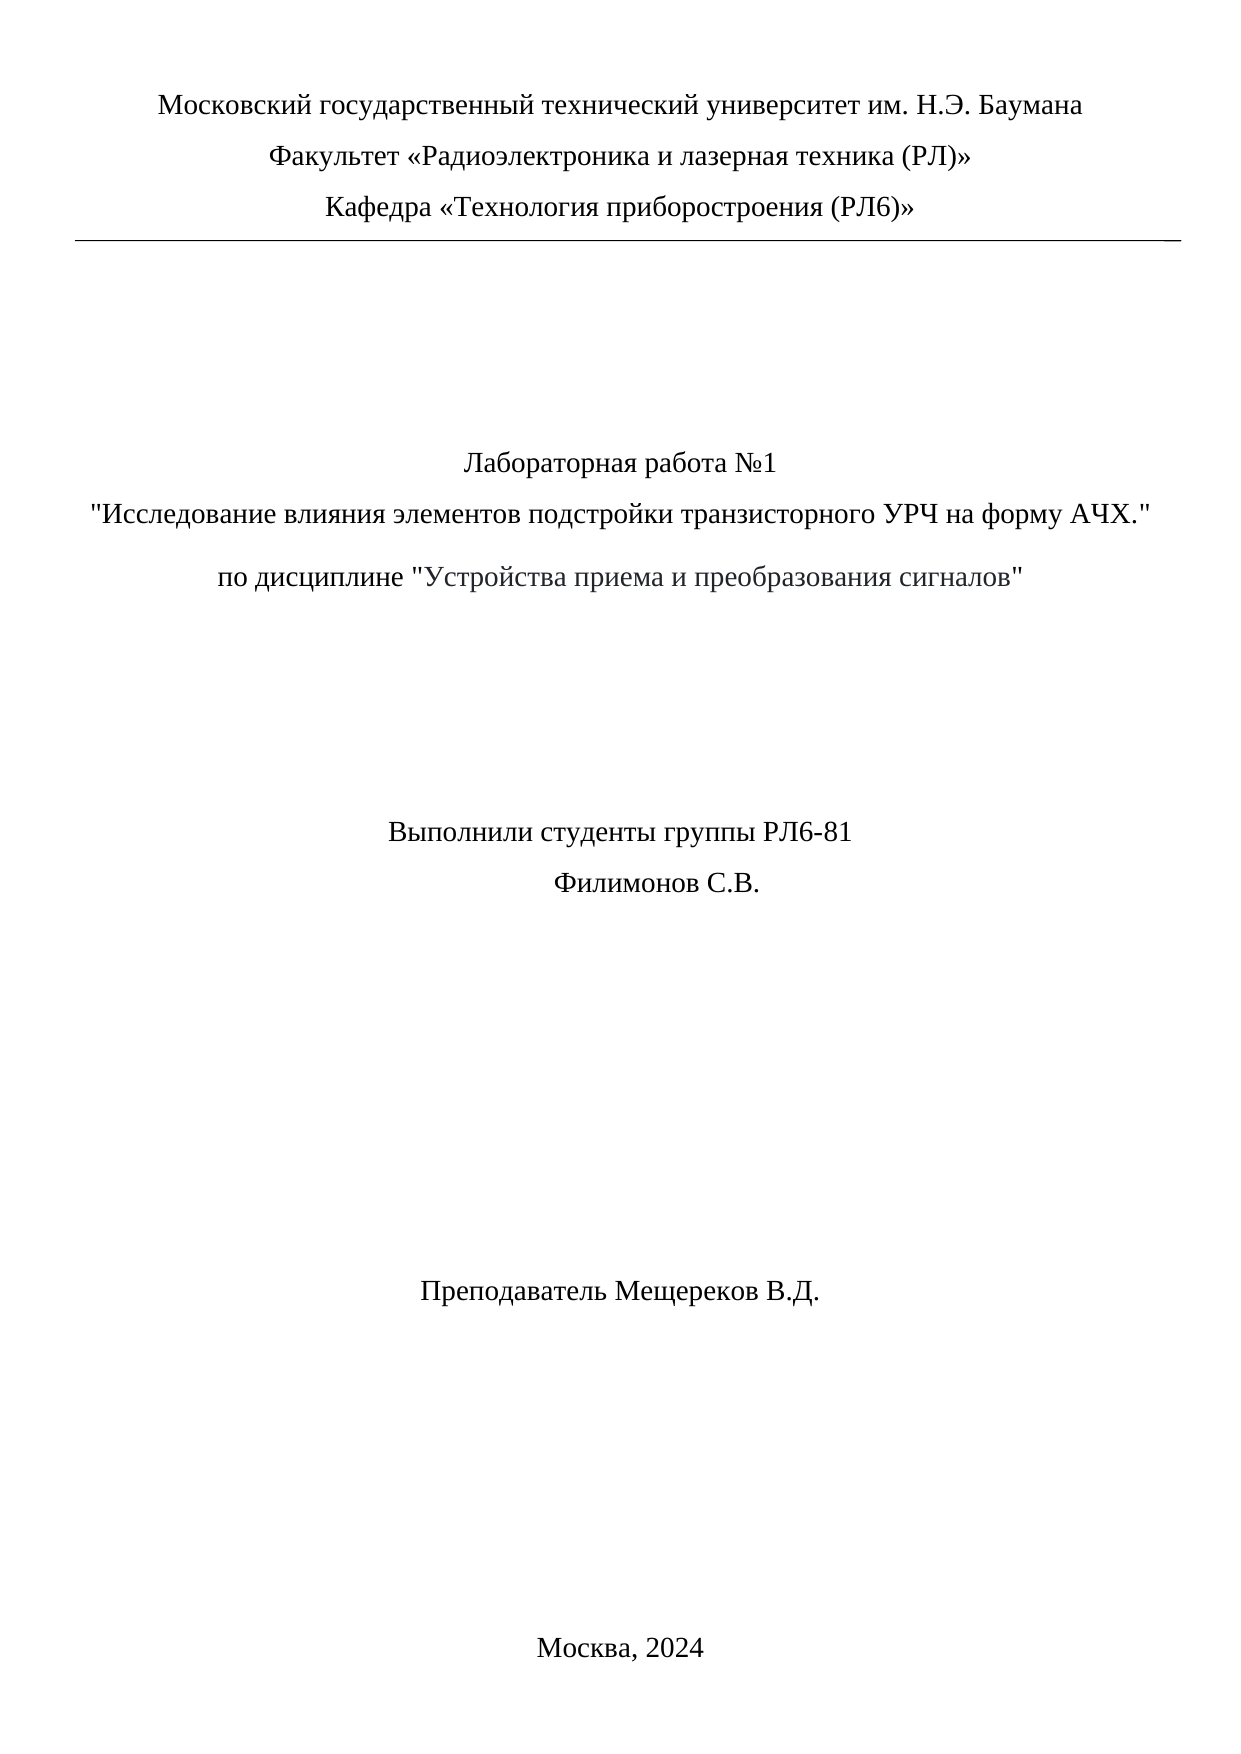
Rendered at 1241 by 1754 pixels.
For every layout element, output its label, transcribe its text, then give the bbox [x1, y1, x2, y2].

text Кафедра «Технология приборостроения (РЛ6)» [75, 189, 1165, 223]
text Факультет «Радиоэлектроника и лазерная техника (РЛ)» [75, 138, 1165, 172]
text "Исследование влияния элементов подстройки транзисторного УРЧ на форму АЧХ." [75, 496, 1165, 529]
text Выполнили студенты группы РЛ6-81 [75, 814, 1165, 847]
text Филимонов С.В. [75, 865, 1165, 898]
text Лабораторная работа №1 [75, 445, 1165, 478]
text Московский государственный технический университет им. Н.Э. Баумана [75, 87, 1165, 121]
text Москва, 2024 [75, 1631, 1165, 1664]
text Преподаватель Мещереков В.Д. [75, 1273, 1165, 1307]
text по дисциплине "Устройства приема и преобразования сигналов" [75, 559, 1165, 592]
